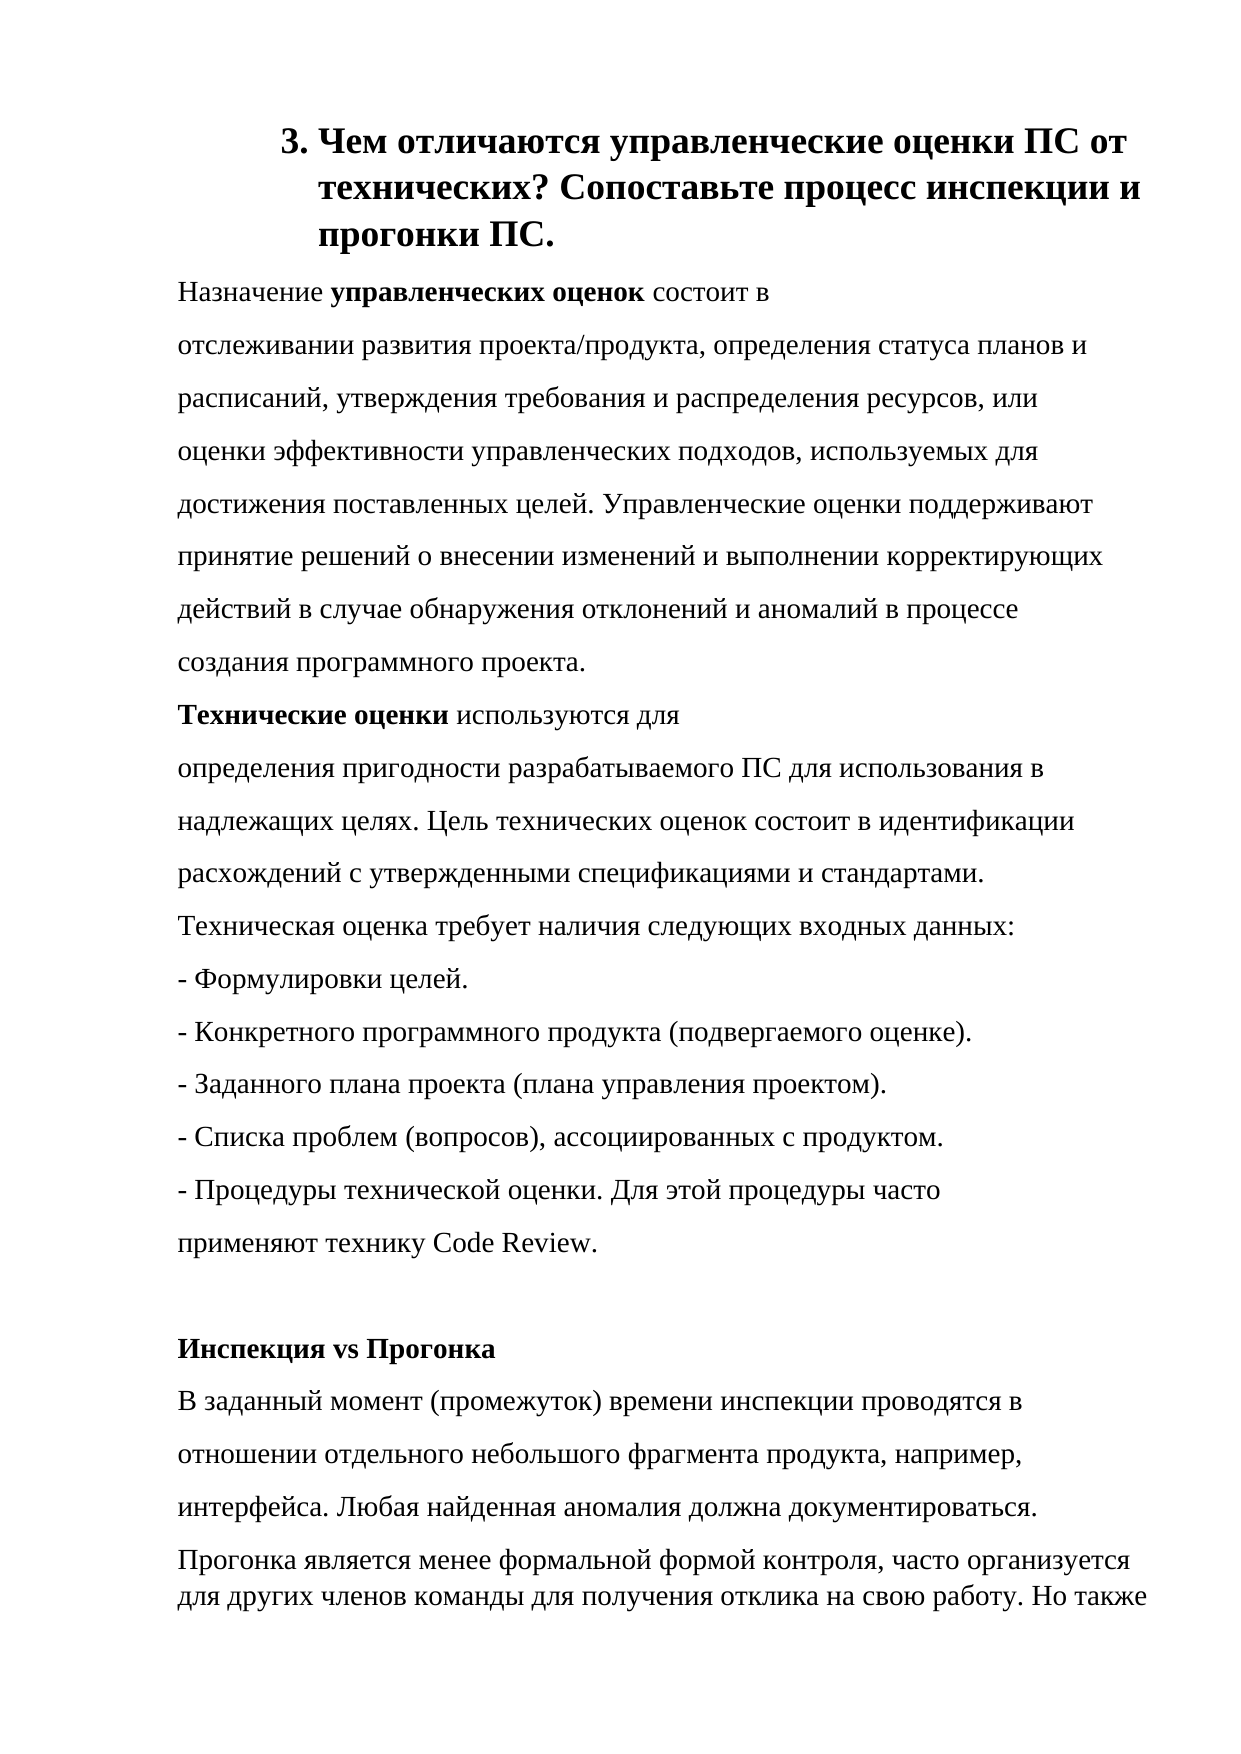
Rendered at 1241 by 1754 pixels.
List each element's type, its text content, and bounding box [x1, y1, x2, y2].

text Технические оценки используются для [177, 697, 1152, 731]
text расхождений с утвержденными спецификациями и стандартами. [177, 855, 1152, 889]
text отношении отдельного небольшого фрагмента продукта, например, [177, 1436, 1152, 1470]
text отслеживании развития проекта/продукта, определения статуса планов и [177, 327, 1152, 361]
text создания программного проекта. [177, 644, 1152, 678]
text применяют технику Code Review. [177, 1225, 1152, 1259]
list Чем отличаются управленческие оценки ПС от технических? Сопоставьте процесс инспекции и прогонки ПС. [280, 118, 1152, 254]
text надлежащих целях. Цель технических оценок состоит в идентификации [177, 803, 1152, 836]
text - Процедуры технической оценки. Для этой процедуры часто [177, 1172, 1152, 1206]
text - Списка проблем (вопросов), ассоциированных с продуктом. [177, 1119, 1152, 1153]
text достижения поставленных целей. Управленческие оценки поддерживают [177, 486, 1152, 519]
text Инспекция vs Прогонка [177, 1331, 1152, 1364]
text принятие решений о внесении изменений и выполнении корректирующих [177, 538, 1152, 572]
text Назначение управленческих оценок состоит в [177, 274, 1152, 308]
text интерфейса. Любая найденная аномалия должна документироваться. [177, 1489, 1152, 1523]
text - Формулировки целей. [177, 961, 1152, 994]
text В заданный момент (промежуток) времени инспекции проводятся в [177, 1383, 1152, 1417]
text определения пригодности разрабатываемого ПС для использования в [177, 750, 1152, 783]
text расписаний, утверждения требования и распределения ресурсов, или [177, 380, 1152, 414]
text оценки эффективности управленческих подходов, используемых для [177, 433, 1152, 466]
text Техническая оценка требует наличия следующих входных данных: [177, 908, 1152, 942]
text - Заданного плана проекта (плана управления проектом). [177, 1067, 1152, 1100]
text действий в случае обнаружения отклонений и аномалий в процессе [177, 591, 1152, 625]
text - Конкретного программного продукта (подвергаемого оценке). [177, 1014, 1152, 1047]
